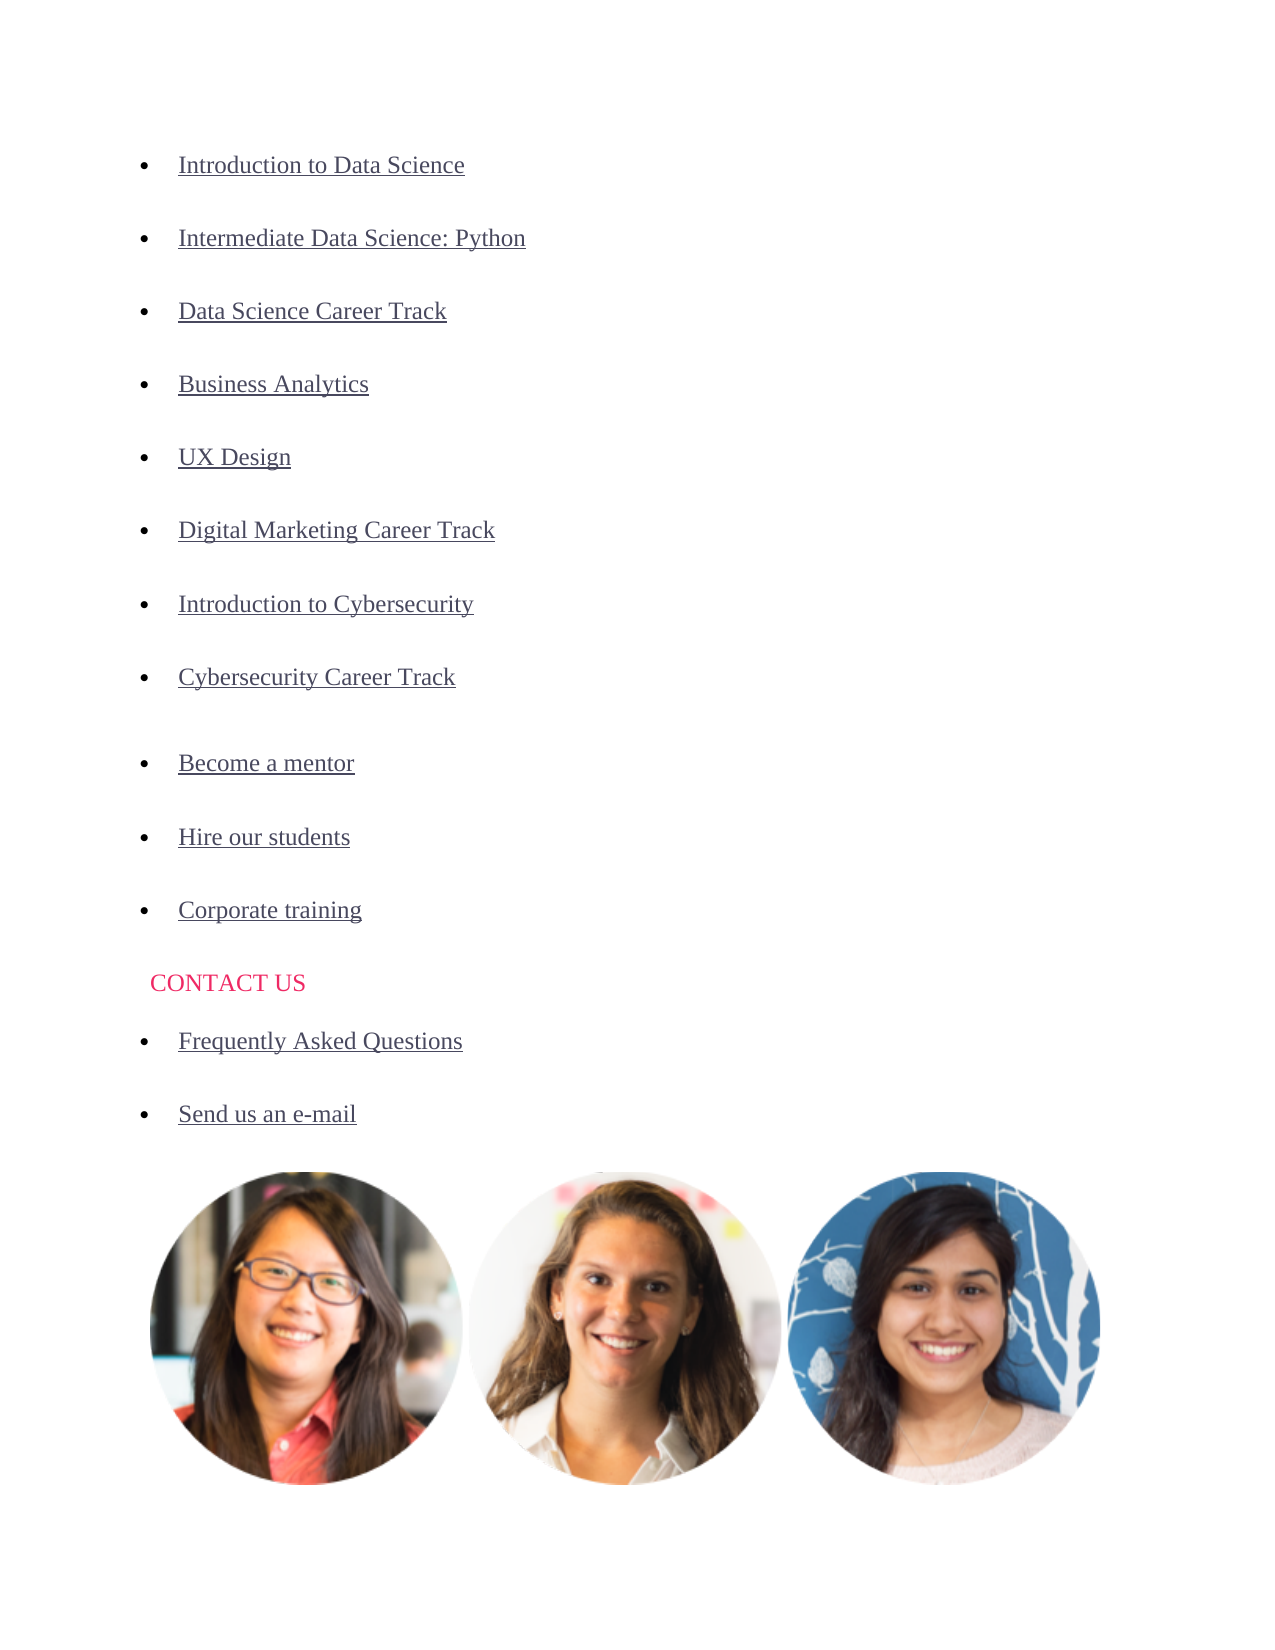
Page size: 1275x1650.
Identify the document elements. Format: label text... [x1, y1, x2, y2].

list Send us an e-mail [141, 1099, 1125, 1128]
picture [787, 1172, 1100, 1485]
picture [468, 1172, 782, 1485]
list Business Analytics [141, 369, 1125, 398]
list Intermediate Data Science: Python [141, 223, 1125, 252]
list Cybersecurity Career Track [141, 662, 1125, 691]
list Hire our students [141, 822, 1125, 850]
list Become a mentor [141, 748, 1125, 777]
list Introduction to Cybersecurity [141, 589, 1125, 617]
list Digital Marketing Career Track [141, 516, 1125, 544]
list Introduction to Data Science [141, 150, 1125, 179]
text CONTACT US [150, 968, 1125, 997]
list Data Science Career Track [141, 296, 1125, 325]
list Frequently Asked Questions [141, 1026, 1125, 1054]
list UX Design [141, 442, 1125, 471]
list Corporate training [141, 895, 1125, 923]
picture [150, 1172, 463, 1485]
